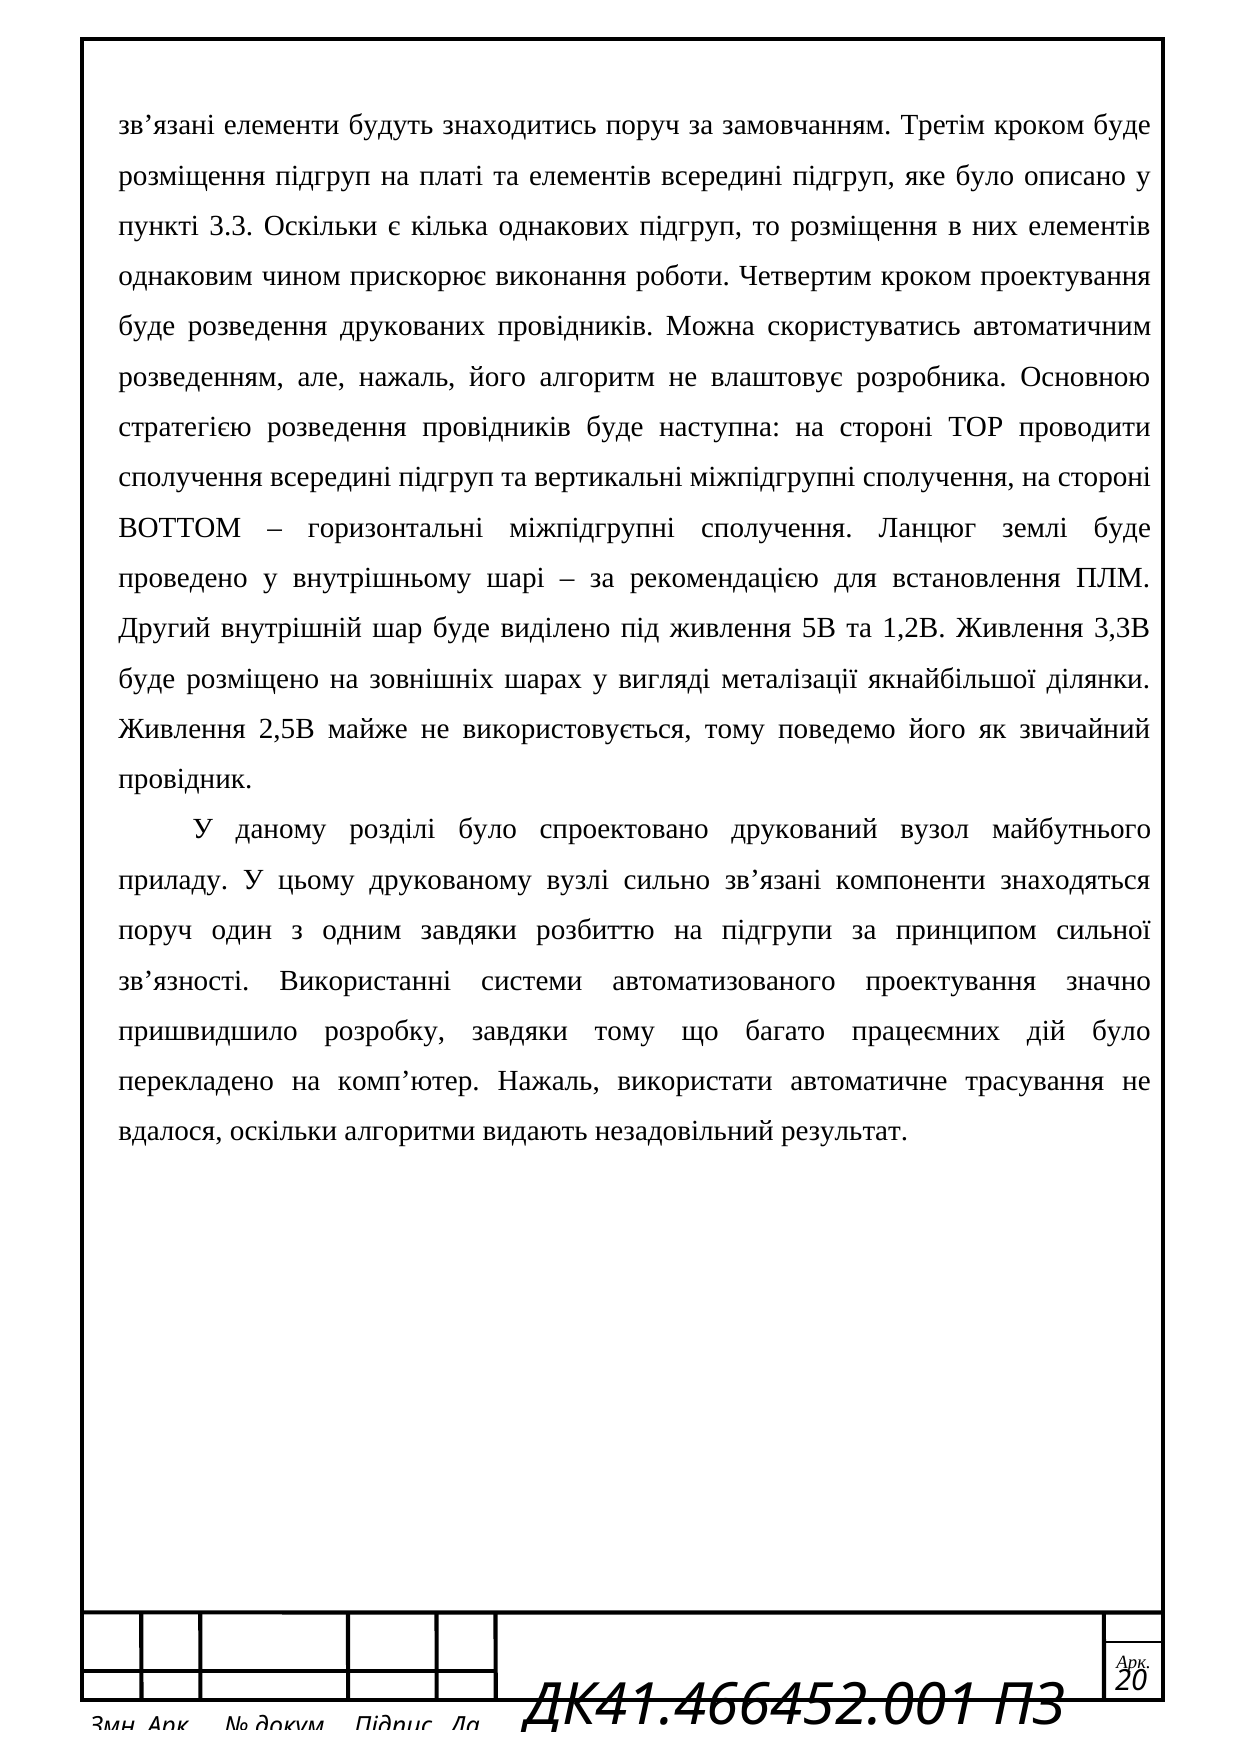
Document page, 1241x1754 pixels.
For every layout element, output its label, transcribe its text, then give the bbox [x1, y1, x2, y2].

text У даному розділі було спроектовано друкований вузол майбутнього приладу. У цьому друкованому вузлі сильно зв’язані компоненти знаходяться поруч один з одним завдяки розбиттю на підгрупи за принципом сильної зв’язності. Використанні системи автоматизованого проектування значно пришвидшило розробку, завдяки тому що багато працеємних дій було перекладено на комп’ютер. Нажаль, використати автоматичне трасування не вдалося, оскільки алгоритми видають незадовільний результат. [118, 812, 1152, 1147]
